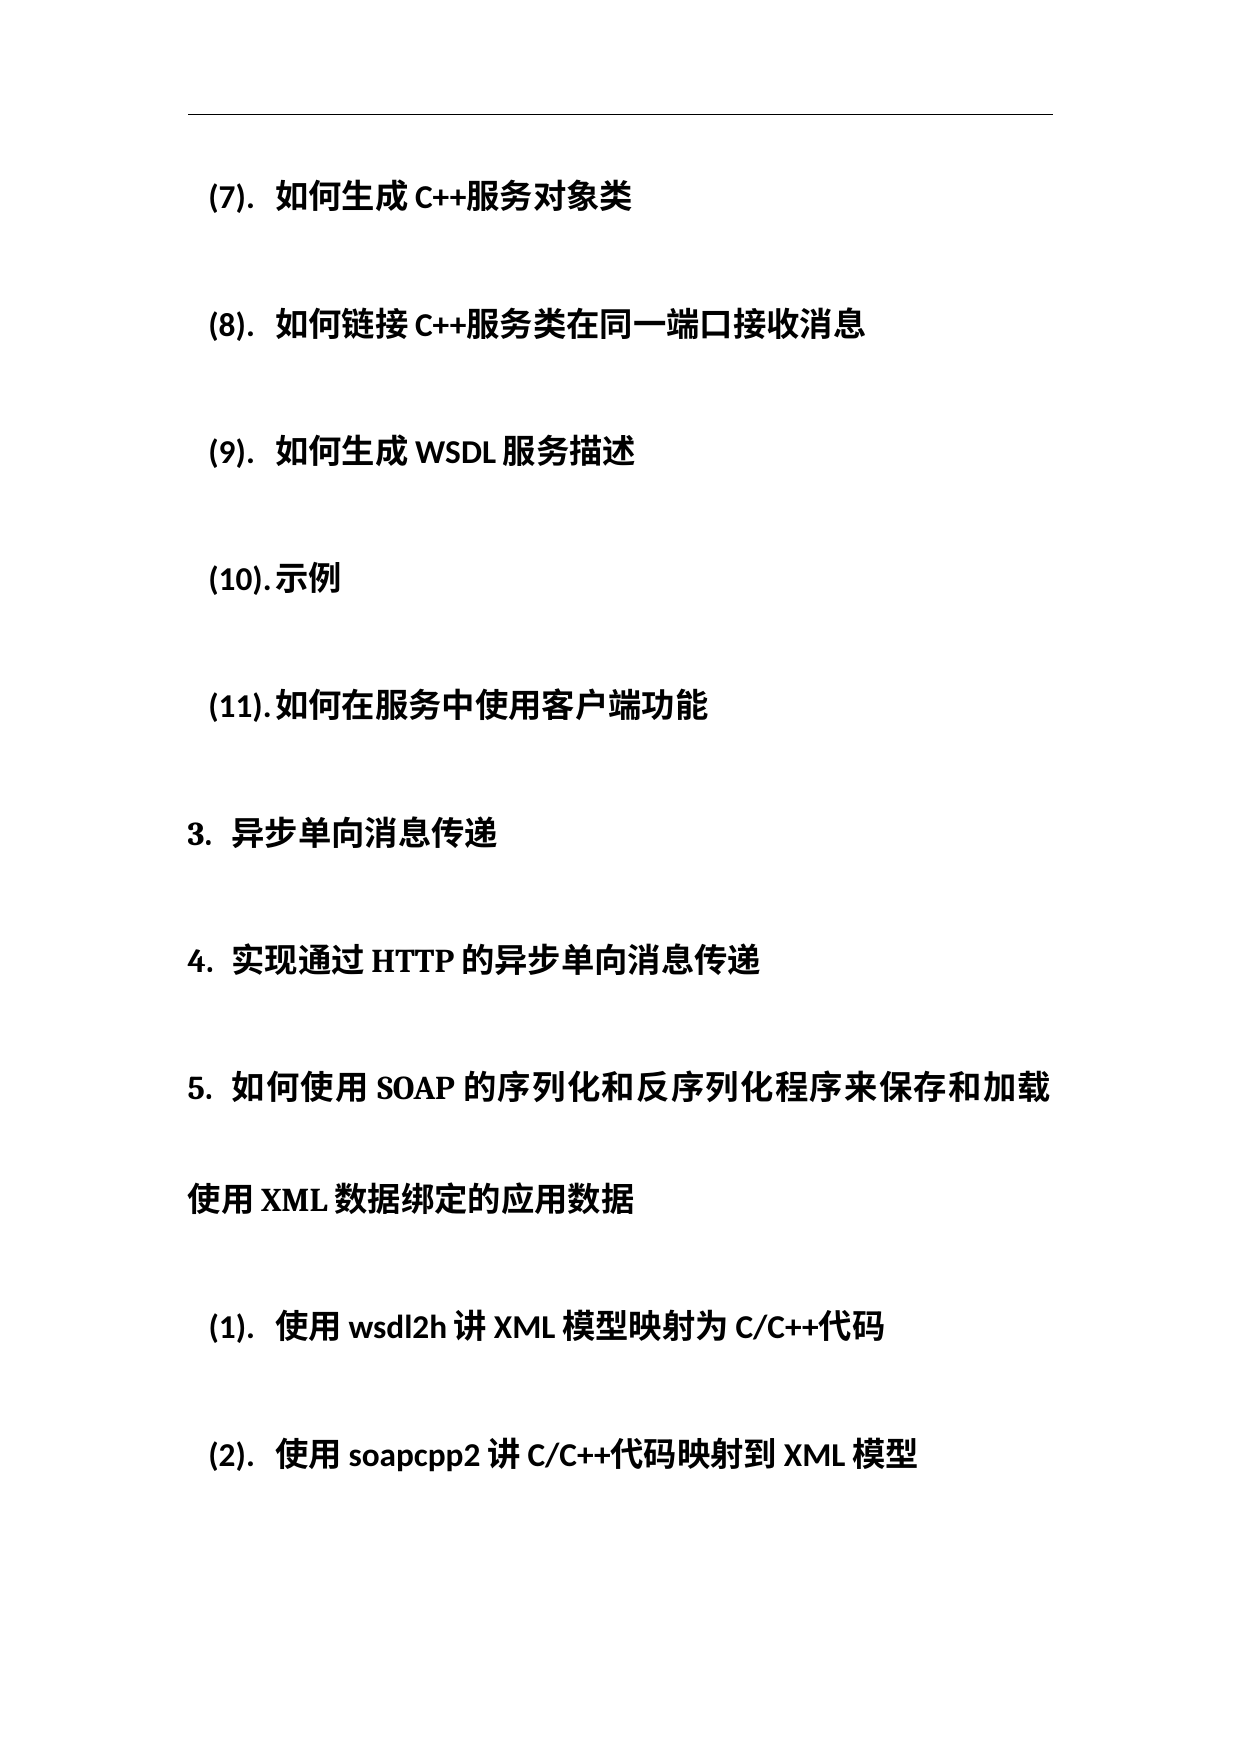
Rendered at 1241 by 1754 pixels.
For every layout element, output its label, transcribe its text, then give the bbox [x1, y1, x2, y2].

subtitle 如何生成WSDL服务描述 [208, 416, 1053, 481]
subtitle 使用soapcpp2讲C/C++代码映射到XML模型 [208, 1419, 1053, 1484]
subtitle 如何在服务中使用客户端功能 [208, 671, 1053, 736]
subtitle 异步单向消息传递 [187, 798, 1053, 863]
subtitle 如何使用SOAP的序列化和反序列化程序来保存和加载使用XML数据绑定的应用数据 [187, 1052, 1053, 1230]
subtitle 如何链接C++服务类在同一端口接收消息 [208, 289, 1053, 354]
subtitle 实现通过HTTP的异步单向消息传递 [187, 925, 1053, 990]
subtitle 使用wsdl2h讲XML模型映射为C/C++代码 [208, 1292, 1053, 1357]
subtitle 示例 [208, 543, 1053, 608]
subtitle 如何生成C++服务对象类 [208, 162, 1053, 227]
